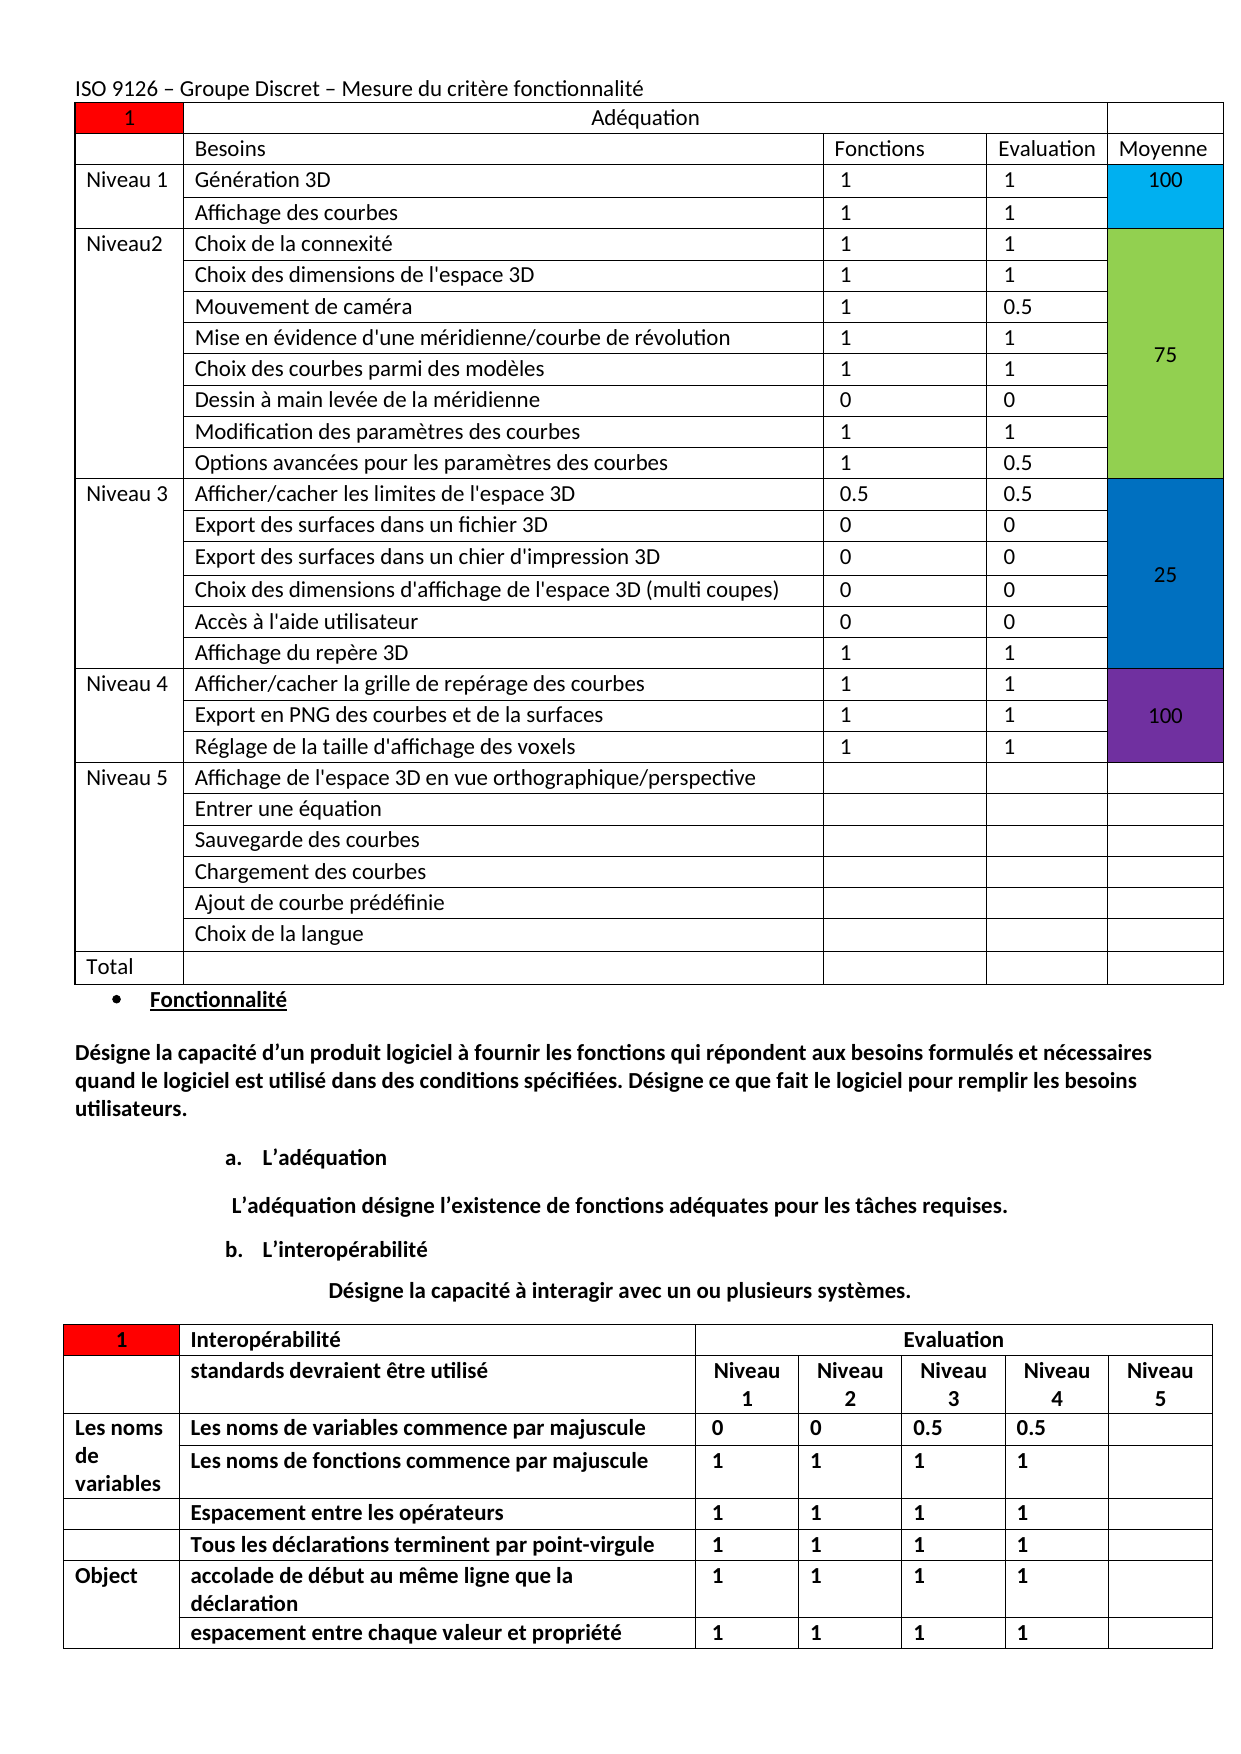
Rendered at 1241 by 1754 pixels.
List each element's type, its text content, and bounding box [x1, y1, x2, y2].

table_cell 1 [1006, 1618, 1108, 1648]
table_cell Moyenne [1108, 134, 1223, 164]
table_cell [824, 888, 986, 918]
table_cell [1108, 826, 1223, 856]
table_cell 1 [902, 1530, 1005, 1560]
table_cell [64, 1499, 179, 1529]
table_cell 1 [824, 229, 986, 259]
table_cell Niveau 3 [76, 479, 183, 668]
table_cell Les noms de variables [64, 1414, 179, 1497]
table_cell 1 [799, 1530, 901, 1560]
table_cell Afficher/cacher la grille de repérage des courbes [184, 669, 823, 699]
table_cell Affichage du repère 3D [184, 638, 823, 668]
table_cell Evaluation [987, 134, 1107, 164]
table_cell Choix des dimensions de l'espace 3D [184, 261, 823, 291]
table_header Interopérabilité [180, 1325, 695, 1355]
table_cell 1 [987, 229, 1107, 259]
table_cell [987, 763, 1107, 793]
table_cell Choix de la langue [184, 919, 823, 951]
table_cell 1 [799, 1499, 901, 1529]
table_cell [1109, 1561, 1212, 1617]
table_cell 1 [824, 354, 986, 384]
table_header [1108, 103, 1223, 133]
table_cell Sauvegarde des courbes [184, 826, 823, 856]
table_cell [1109, 1499, 1212, 1529]
table_cell [824, 826, 986, 856]
table_cell espacement entre chaque valeur et propriété [180, 1618, 695, 1648]
table_cell 0.5 [824, 479, 986, 509]
table_cell 1 [902, 1446, 1005, 1497]
table_cell 1 [824, 165, 986, 197]
table_cell Ajout de courbe prédéfinie [184, 888, 823, 918]
table_cell Niveau 5 [1109, 1356, 1212, 1412]
table_cell Niveau 5 [76, 763, 183, 951]
table_cell 1 [987, 669, 1107, 699]
table_cell 0 [987, 542, 1107, 574]
table_cell Affichage des courbes [184, 198, 823, 228]
table_cell Niveau 4 [76, 669, 183, 762]
table_cell 1 [987, 323, 1107, 353]
table_header 1 [64, 1325, 179, 1355]
table_cell 0.5 [987, 448, 1107, 478]
table_cell Réglage de la taille d'affichage des voxels [184, 732, 823, 762]
table_cell 75 [1108, 229, 1223, 478]
table_cell 1 [987, 261, 1107, 291]
table_cell [987, 919, 1107, 951]
table_cell Accès à l'aide utilisateur [184, 607, 823, 637]
table_cell [824, 763, 986, 793]
table_cell 1 [902, 1618, 1005, 1648]
table_cell Niveau 3 [902, 1356, 1005, 1412]
table_cell 1 [987, 354, 1107, 384]
table_cell 1 [696, 1499, 798, 1529]
table_cell [824, 857, 986, 887]
table_cell 1 [799, 1618, 901, 1648]
table_cell [184, 952, 823, 984]
table_cell [987, 826, 1107, 856]
table_cell [987, 952, 1107, 984]
table_cell Entrer une équation [184, 794, 823, 824]
table_cell 0 [824, 511, 986, 541]
table_cell 1 [1006, 1446, 1108, 1497]
table_cell 0.5 [902, 1414, 1005, 1445]
table_cell Niveau 1 [76, 165, 183, 228]
table_cell accolade de début au même ligne que la déclaration [180, 1561, 695, 1617]
table_cell [824, 919, 986, 951]
table_cell 25 [1108, 479, 1223, 668]
table_cell Export en PNG des courbes et de la surfaces [184, 701, 823, 731]
table_cell [1108, 919, 1223, 951]
table_cell 1 [987, 165, 1107, 197]
table_header 1 [76, 103, 183, 133]
list Fonctionnalité [112, 985, 1165, 1013]
table_cell Export des surfaces dans un chier d'impression 3D [184, 542, 823, 574]
table_cell 1 [1006, 1530, 1108, 1560]
text Désigne la capacité à interagir avec un ou plusieurs systèmes. [75, 1282, 1165, 1303]
table_cell 0 [799, 1414, 901, 1445]
table_cell 1 [696, 1446, 798, 1497]
text L’adéquation désigne l’existence de fonctions adéquates pour les tâches requises. [75, 1192, 1165, 1220]
table_cell 1 [799, 1561, 901, 1617]
table_cell [824, 794, 986, 824]
table_cell Mouvement de caméra [184, 292, 823, 322]
table_cell 0 [987, 386, 1107, 416]
table_cell Niveau2 [76, 229, 183, 478]
table_cell Export des surfaces dans un fichier 3D [184, 511, 823, 541]
table_cell Niveau 2 [799, 1356, 901, 1412]
table_cell Tous les déclarations terminent par point-virgule [180, 1530, 695, 1560]
table_cell 0 [824, 542, 986, 574]
table_cell Options avancées pour les paramètres des courbes [184, 448, 823, 478]
table_header Adéquation [184, 103, 1107, 133]
table_cell [64, 1530, 179, 1560]
table_cell 1 [987, 701, 1107, 731]
table_cell Niveau 4 [1006, 1356, 1108, 1412]
table_cell 1 [799, 1446, 901, 1497]
table_cell 0 [824, 576, 986, 606]
table_cell [987, 888, 1107, 918]
table_cell 0 [824, 607, 986, 637]
table_cell 0.5 [987, 292, 1107, 322]
table_cell 0.5 [1006, 1414, 1108, 1445]
table_cell [76, 134, 183, 164]
table_cell 1 [824, 448, 986, 478]
table_cell Espacement entre les opérateurs [180, 1499, 695, 1529]
table_cell standards devraient être utilisé [180, 1356, 695, 1412]
table_cell 0.5 [987, 479, 1107, 509]
table_cell 1 [902, 1499, 1005, 1529]
table_cell Génération 3D [184, 165, 823, 197]
table_cell 1 [987, 732, 1107, 762]
table_cell 100 [1108, 165, 1223, 228]
table_cell [1109, 1530, 1212, 1560]
table_cell 1 [824, 261, 986, 291]
table_cell Besoins [184, 134, 823, 164]
table_cell [1109, 1618, 1212, 1648]
table_cell 0 [987, 576, 1107, 606]
table_cell Fonctions [824, 134, 986, 164]
table_cell Choix des courbes parmi des modèles [184, 354, 823, 384]
table_cell 1 [696, 1561, 798, 1617]
table_cell 1 [824, 638, 986, 668]
table_cell Niveau 1 [696, 1356, 798, 1412]
table_cell [824, 952, 986, 984]
table_cell 1 [1006, 1561, 1108, 1617]
table_cell Object [64, 1561, 179, 1648]
table_cell [1109, 1414, 1212, 1445]
table_cell 1 [824, 198, 986, 228]
table_cell 1 [902, 1561, 1005, 1617]
list L’adéquation [225, 1143, 1165, 1171]
table_cell Dessin à main levée de la méridienne [184, 386, 823, 416]
text Désigne la capacité d’un produit logiciel à fournir les fonctions qui répondent aux besoins formulés et nécessaires quand le logiciel est utilisé dans des conditions spécifiées. Désigne ce que fait le logiciel pour remplir les besoins utilisateurs. [75, 1038, 1165, 1122]
table_cell Mise en évidence d'une méridienne/courbe de révolution [184, 323, 823, 353]
table_cell 1 [987, 638, 1107, 668]
table_cell 1 [824, 292, 986, 322]
table_cell 1 [824, 701, 986, 731]
table_cell 0 [987, 607, 1107, 637]
table_cell 100 [1108, 669, 1223, 762]
table_header Evaluation [696, 1325, 1212, 1355]
table_cell [1108, 794, 1223, 824]
table_cell [1109, 1446, 1212, 1497]
table_cell Les noms de variables commence par majuscule [180, 1414, 695, 1445]
list L’interopérabilité [225, 1241, 1165, 1261]
table_cell 0 [987, 511, 1107, 541]
table_cell [1108, 952, 1223, 984]
table_cell 1 [824, 323, 986, 353]
table_cell Total [76, 952, 183, 984]
table_cell 1 [824, 417, 986, 447]
table_cell [987, 794, 1107, 824]
table_cell 1 [824, 732, 986, 762]
table_cell Chargement des courbes [184, 857, 823, 887]
table_cell 1 [696, 1618, 798, 1648]
table_cell 0 [824, 386, 986, 416]
table_cell Modification des paramètres des courbes [184, 417, 823, 447]
table_cell [1108, 888, 1223, 918]
table_cell [1108, 857, 1223, 887]
table_cell [987, 857, 1107, 887]
table_cell 0 [696, 1414, 798, 1445]
table_cell Affichage de l'espace 3D en vue orthographique/perspective [184, 763, 823, 793]
table_cell Les noms de fonctions commence par majuscule [180, 1446, 695, 1497]
table_cell Afficher/cacher les limites de l'espace 3D [184, 479, 823, 509]
table_cell 1 [824, 669, 986, 699]
table_cell Choix des dimensions d'affichage de l'espace 3D (multi coupes) [184, 576, 823, 606]
table_cell 1 [696, 1530, 798, 1560]
table_cell [1108, 763, 1223, 793]
table_cell 1 [987, 198, 1107, 228]
table_cell [64, 1356, 179, 1412]
table_cell 1 [987, 417, 1107, 447]
table_cell 1 [1006, 1499, 1108, 1529]
table_cell Choix de la connexité [184, 229, 823, 259]
